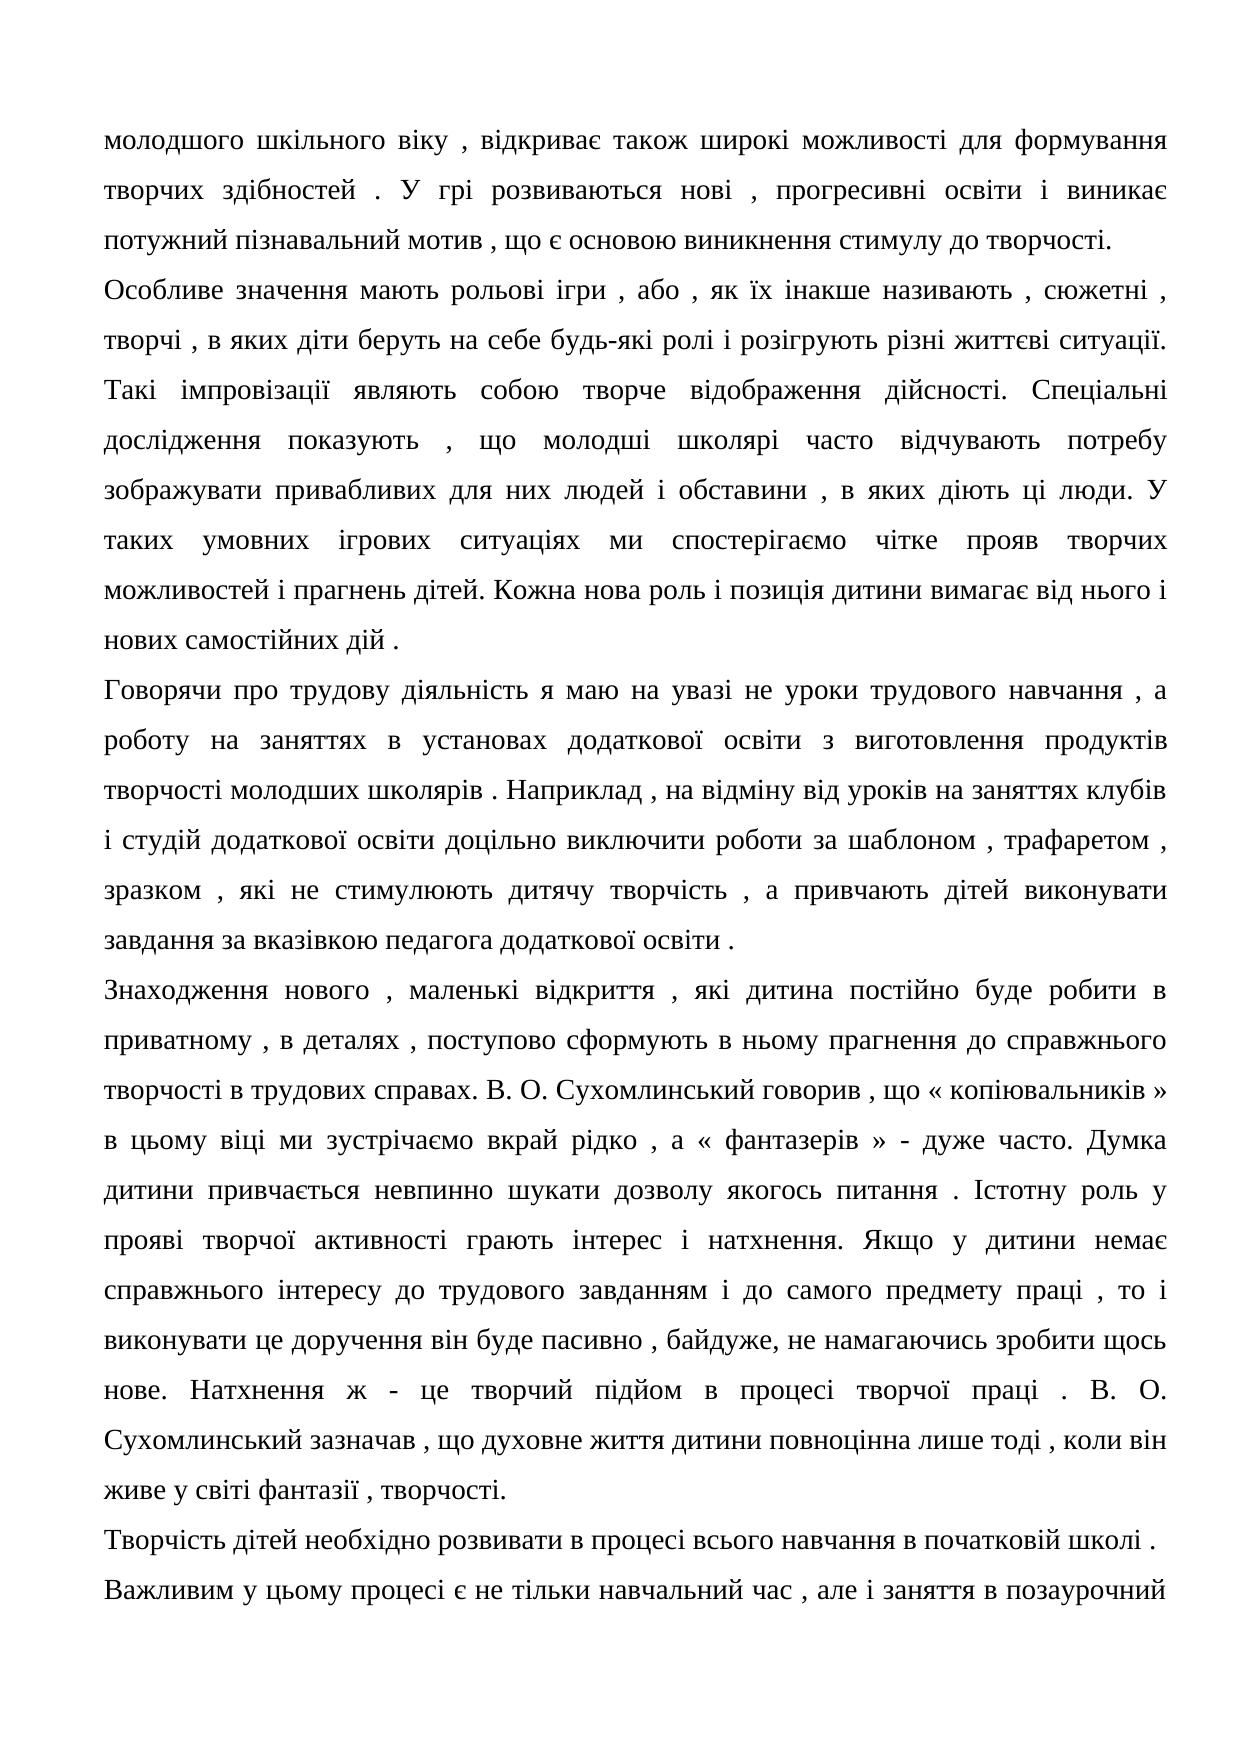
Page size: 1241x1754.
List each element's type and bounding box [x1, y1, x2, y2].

text [103, 109, 1168, 1609]
